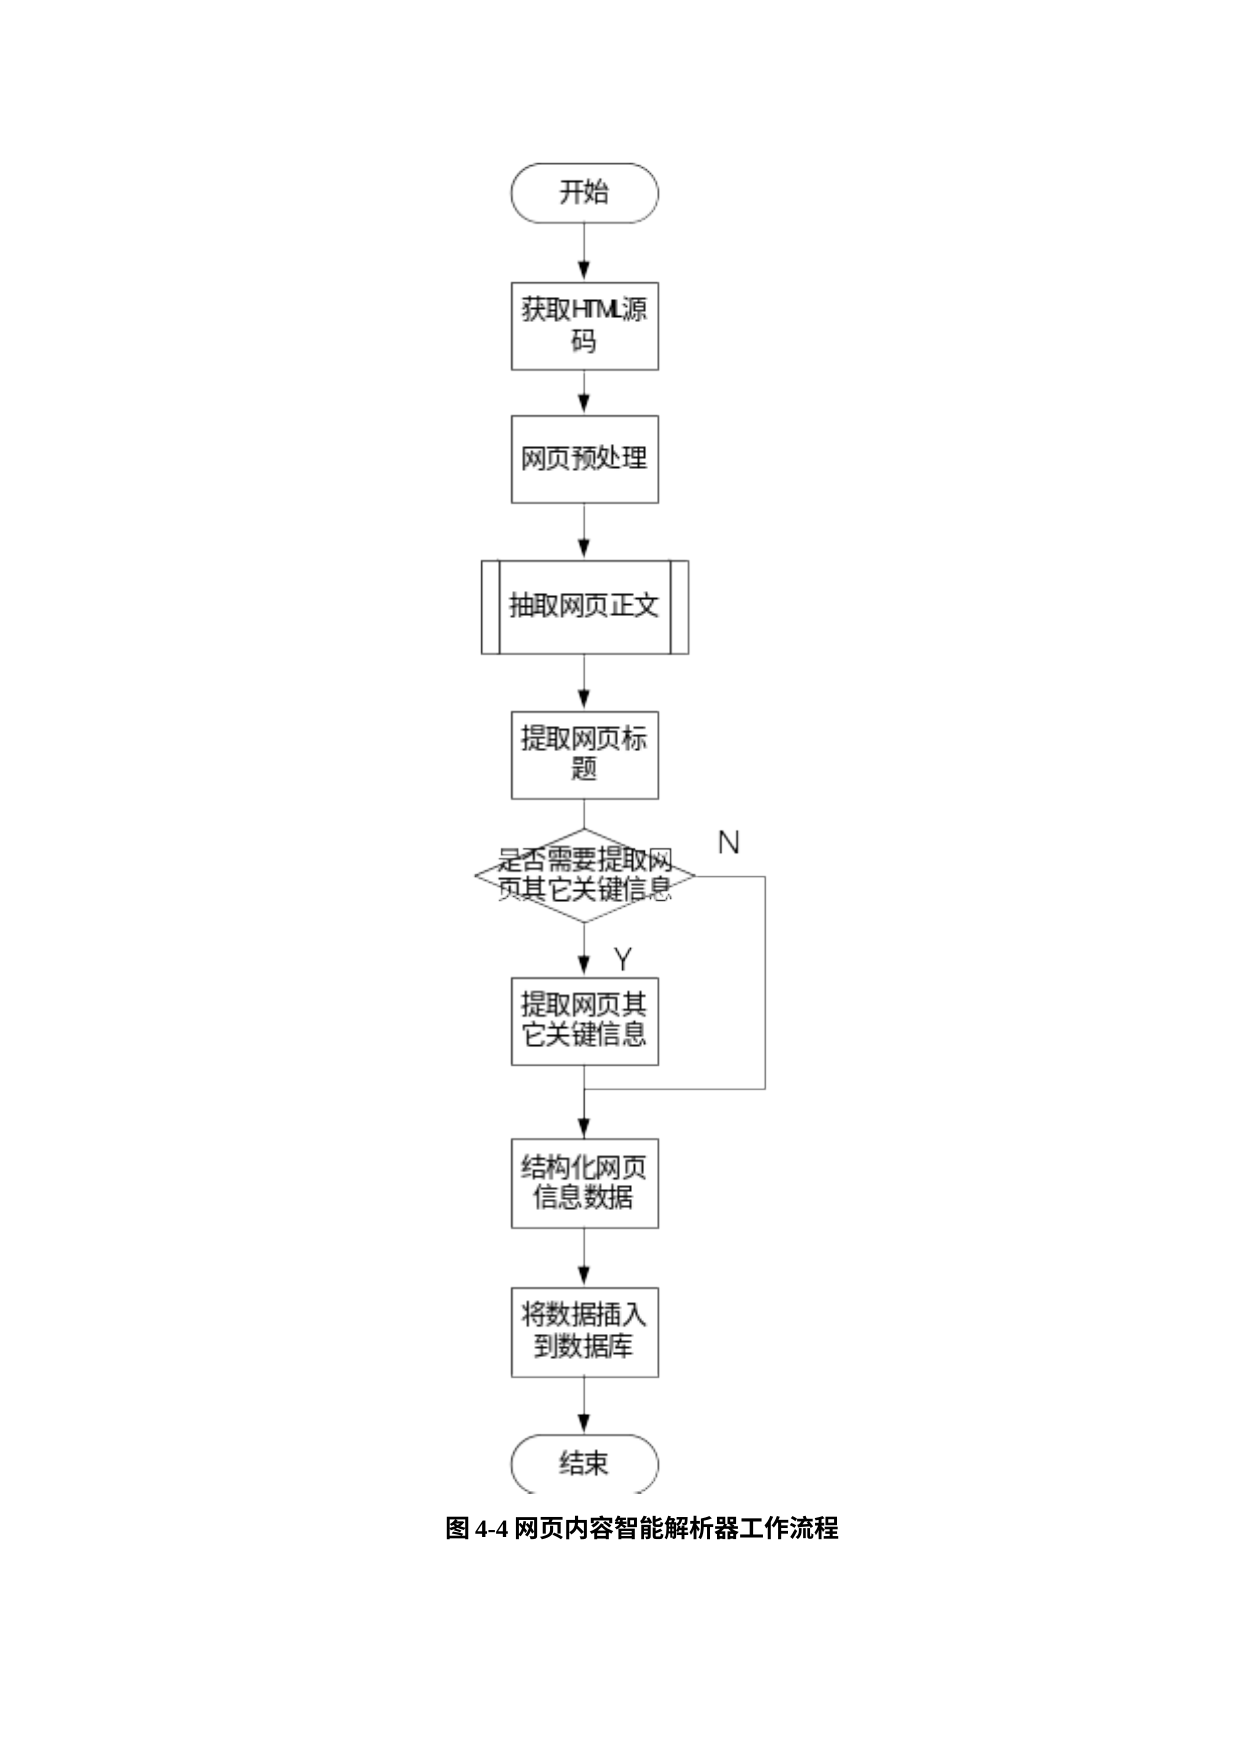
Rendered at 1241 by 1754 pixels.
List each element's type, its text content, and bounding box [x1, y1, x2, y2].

text 图4-4 网页内容智能解析器工作流程 [187, 1494, 1053, 1559]
